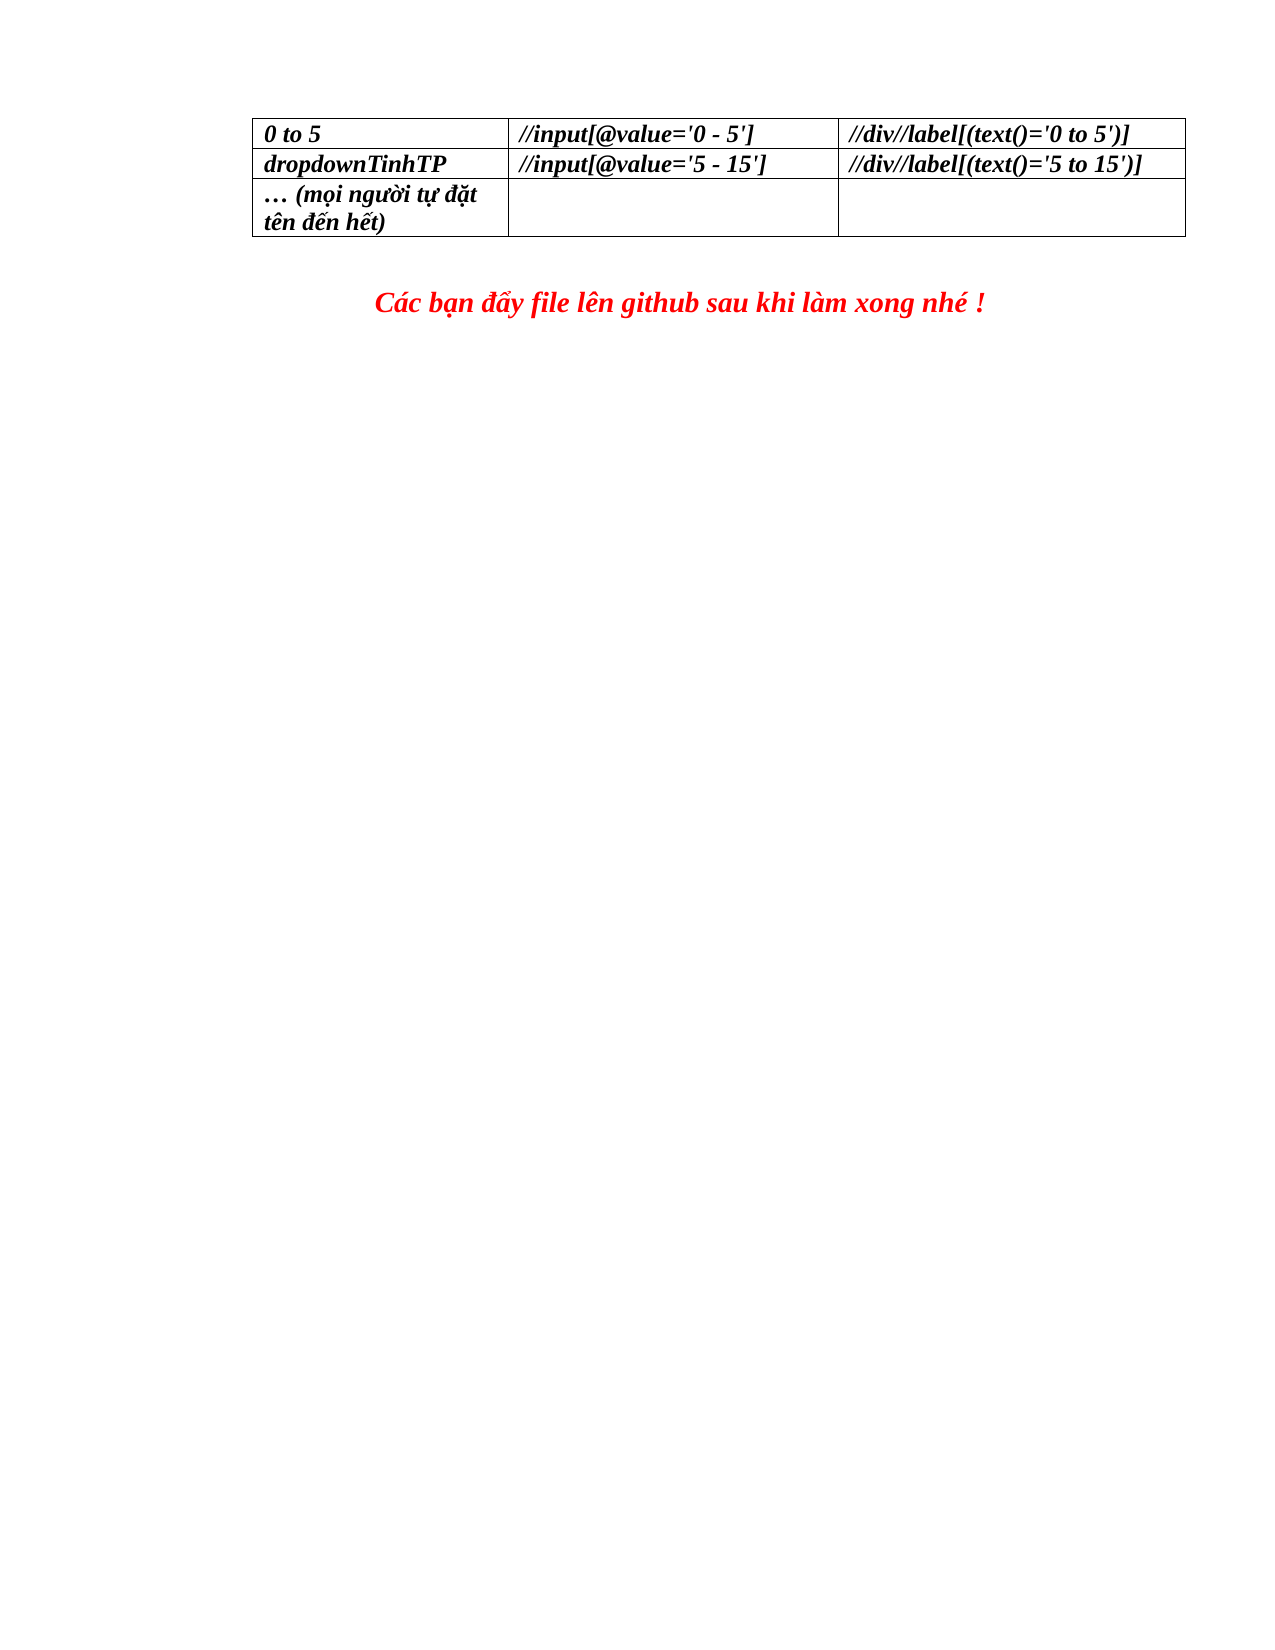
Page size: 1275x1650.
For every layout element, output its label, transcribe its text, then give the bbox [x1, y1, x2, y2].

table_cell [509, 179, 838, 236]
table_cell dropdownTinhTP [253, 149, 508, 178]
text Các bạn đẩy file lên github sau khi làm xong nhé ! [177, 285, 1186, 318]
table_cell //input[@value='5 - 15'] [509, 149, 838, 178]
table_cell //input[@value='0 - 5'] [509, 119, 838, 148]
table_cell … (mọi người tự đặt tên đến hết) [253, 179, 508, 236]
table_cell 0 to 5 [253, 119, 508, 148]
table_cell [839, 179, 1185, 236]
table_cell //div//label[(text()='0 to 5')] [839, 119, 1185, 148]
table_cell //div//label[(text()='5 to 15')] [839, 149, 1185, 178]
